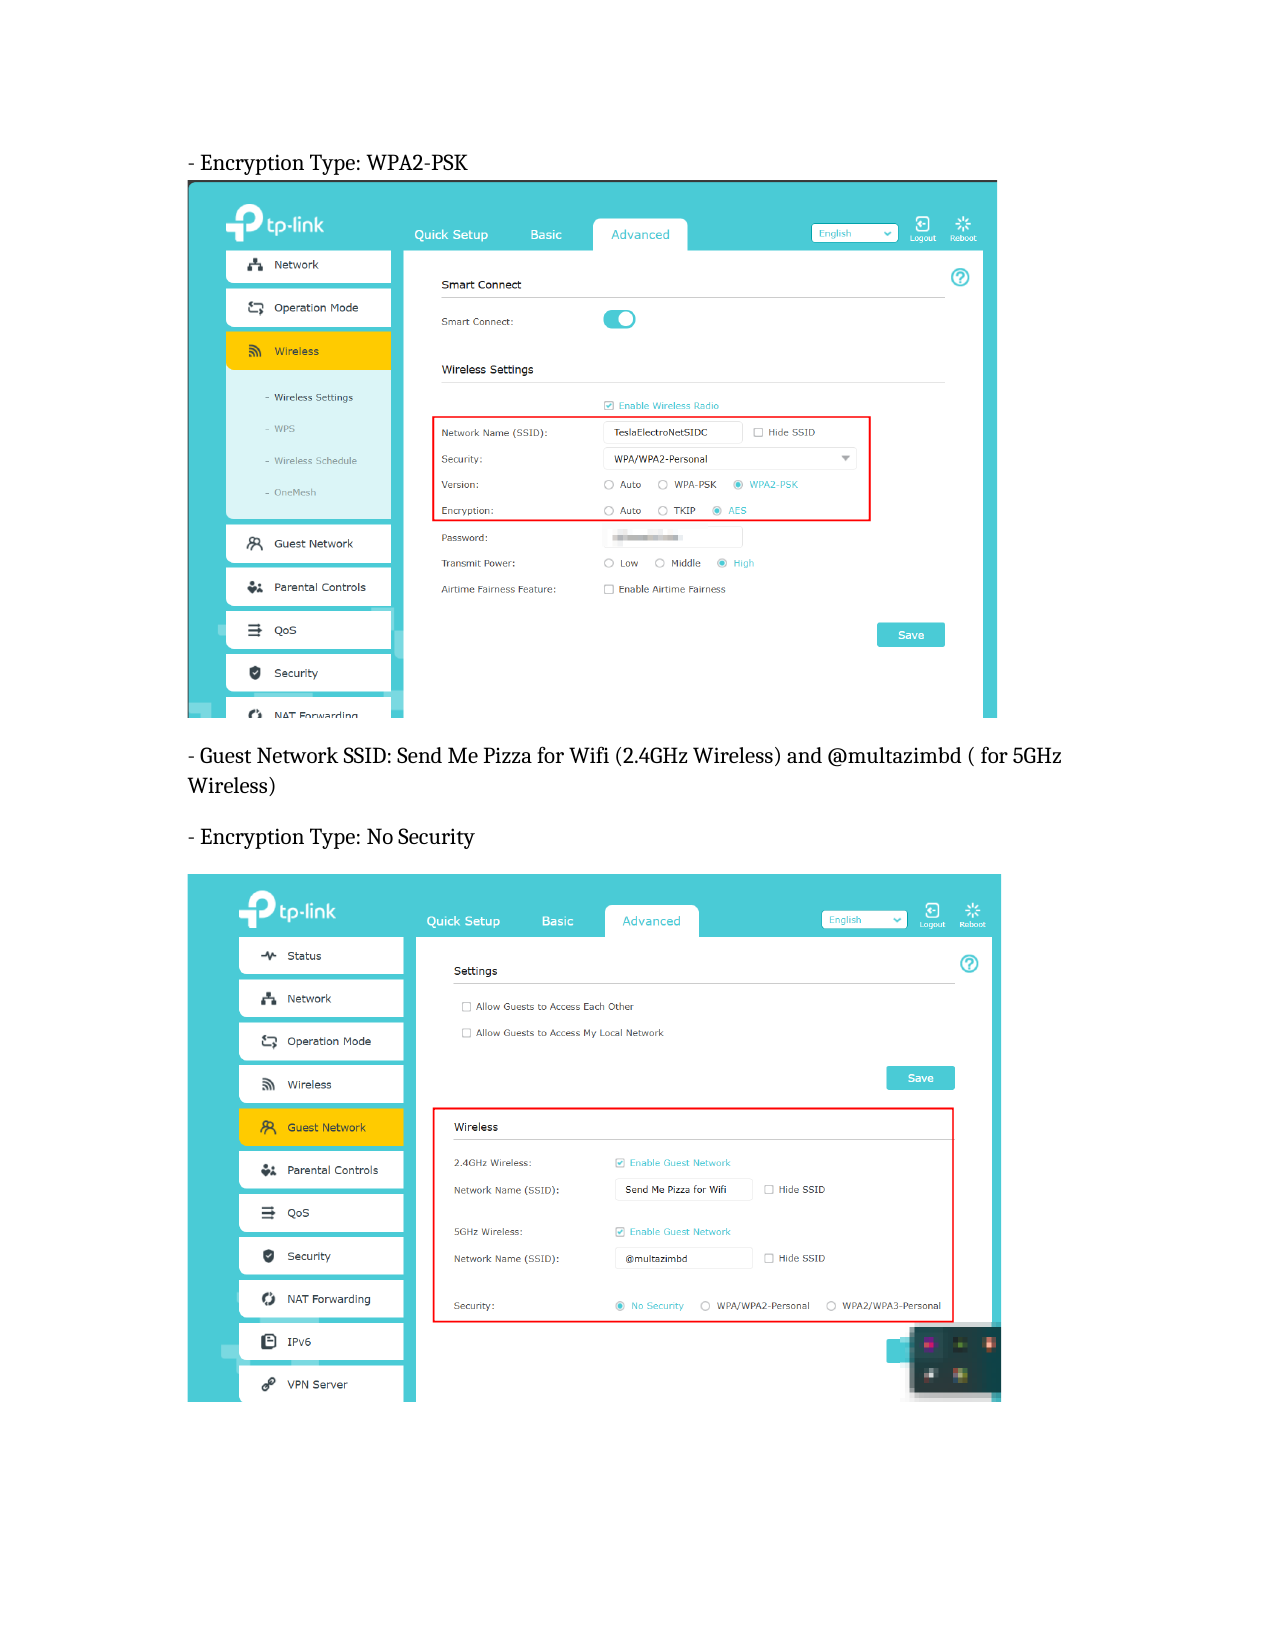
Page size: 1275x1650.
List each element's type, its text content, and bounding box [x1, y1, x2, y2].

picture [187, 180, 998, 718]
text - Encryption Type: No Security [187, 824, 1087, 850]
picture [187, 874, 1002, 1402]
text - Guest Network SSID: Send Me Pizza for Wifi (2.4GHz Wireless) and @multazimbd ( for 5GHz Wireless) [187, 742, 1087, 799]
